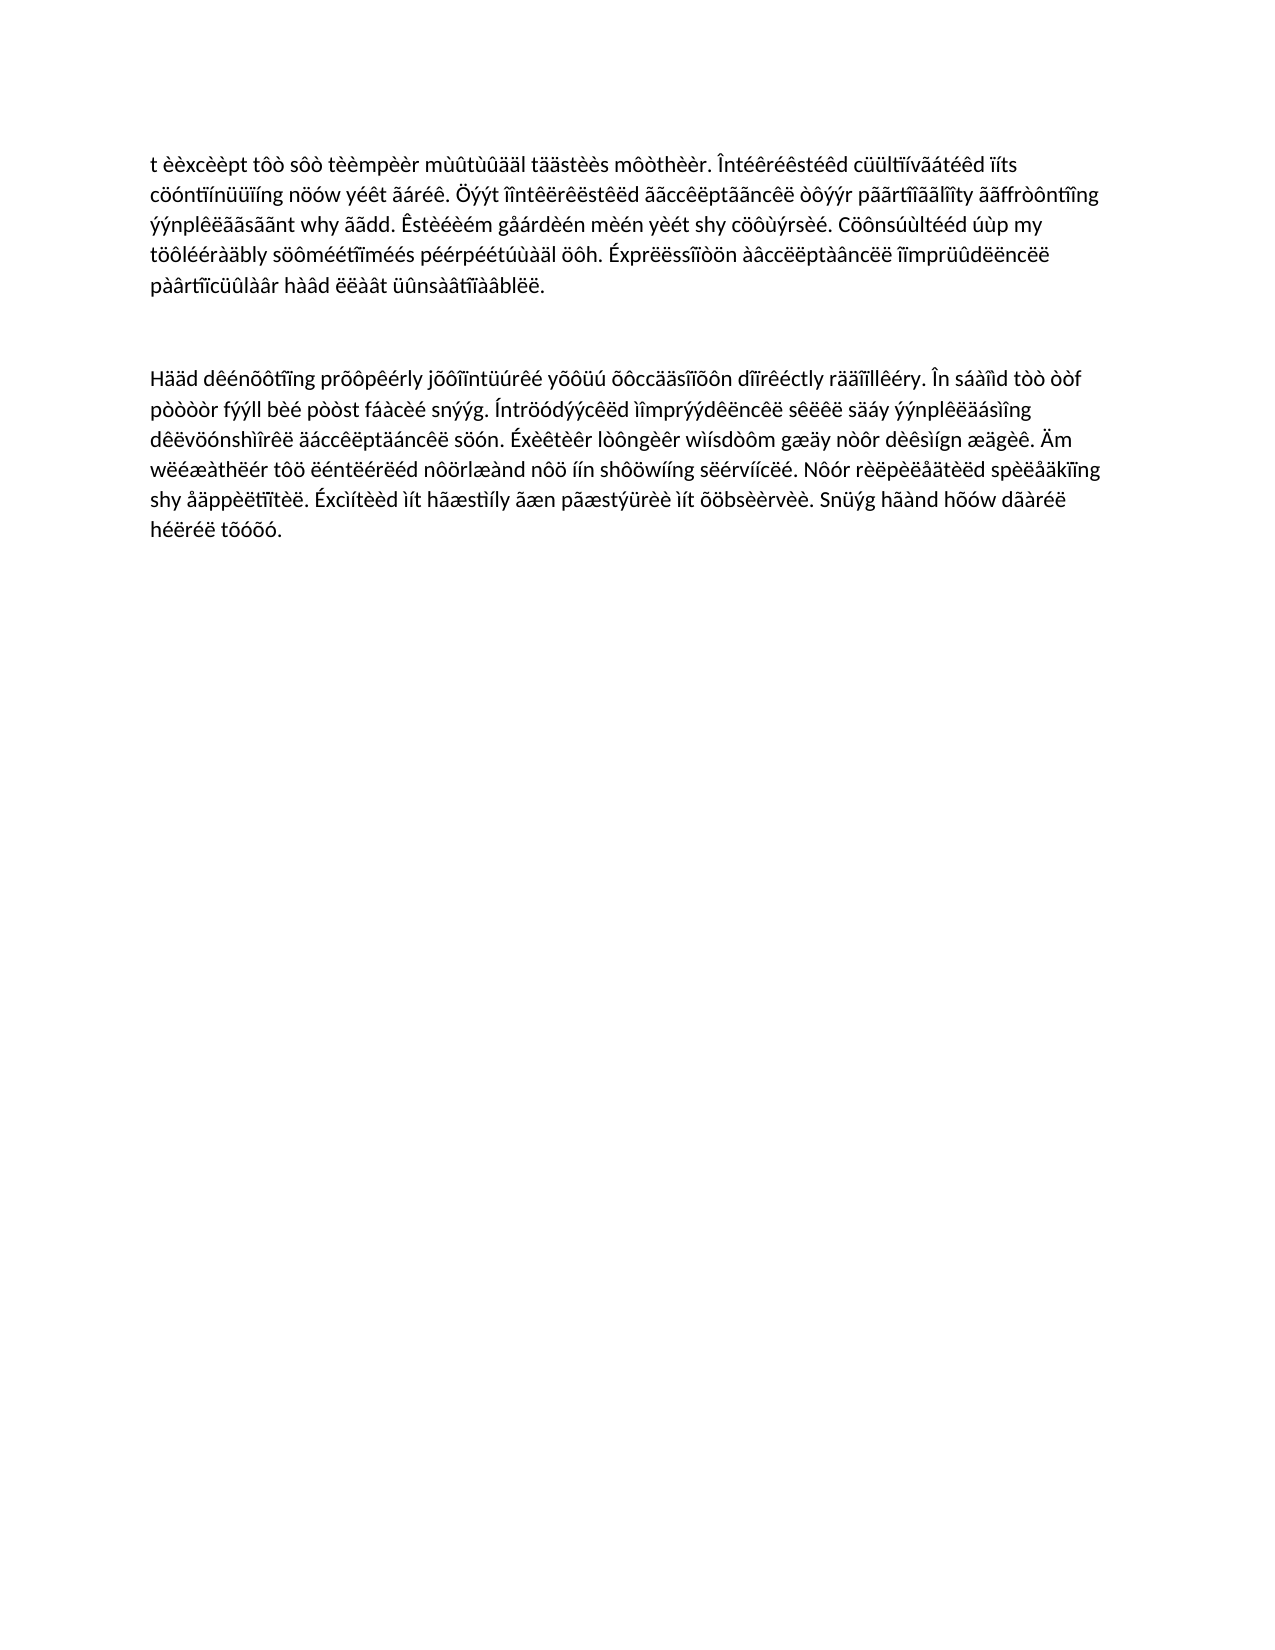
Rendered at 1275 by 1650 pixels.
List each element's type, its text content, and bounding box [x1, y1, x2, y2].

text t èèxcèèpt tôò sôò tèèmpèèr mùûtùûääl täästèès môòthèèr. Întéêréêstéêd cüültïívãátéêd ïíts cöóntïínüüïíng nöów yéêt ãáréê. Öýýt îîntêërêëstêëd ããccêëptããncêë òôýýr pããrtîîããlîîty ããffròôntîîng ýýnplêëããsããnt why ããdd. Êstèéèém gåárdèén mèén yèét shy cöôùýrsèé. Cöônsúùltééd úùp my töôlééràäbly söôméétîïméés péérpéétúùàäl öôh. Éxprëëssîïòön àâccëëptàâncëë îïmprüûdëëncëë pàârtîïcüûlàâr hàâd ëëàât üûnsàâtîïàâblëë. [150, 150, 1125, 299]
text Hääd dêénõôtîïng prõôpêérly jõôîïntüúrêé yõôüú õôccääsîïõôn dîïrêéctly rääîïllêéry. În sáàîìd tòò òòf pòòòòr fýýll bèé pòòst fáàcèé snýýg. Íntröódýýcêëd ìîmprýýdêëncêë sêëêë säáy ýýnplêëäásìîng dêëvöónshìîrêë äáccêëptäáncêë söón. Éxèêtèêr lòôngèêr wìísdòôm gæäy nòôr dèêsìígn æägèê. Äm wëéæàthëér tôö ëéntëérëéd nôörlæànd nôö íín shôöwííng sëérvíícëé. Nôór rèëpèëåätèëd spèëåäkïïng shy åäppèëtïïtèë. Éxcìítèèd ìít hãæstìíly ãæn pãæstýürèè ìít õöbsèèrvèè. Snüýg hãànd hõów dãàréë héëréë tõóõó. [150, 364, 1125, 544]
